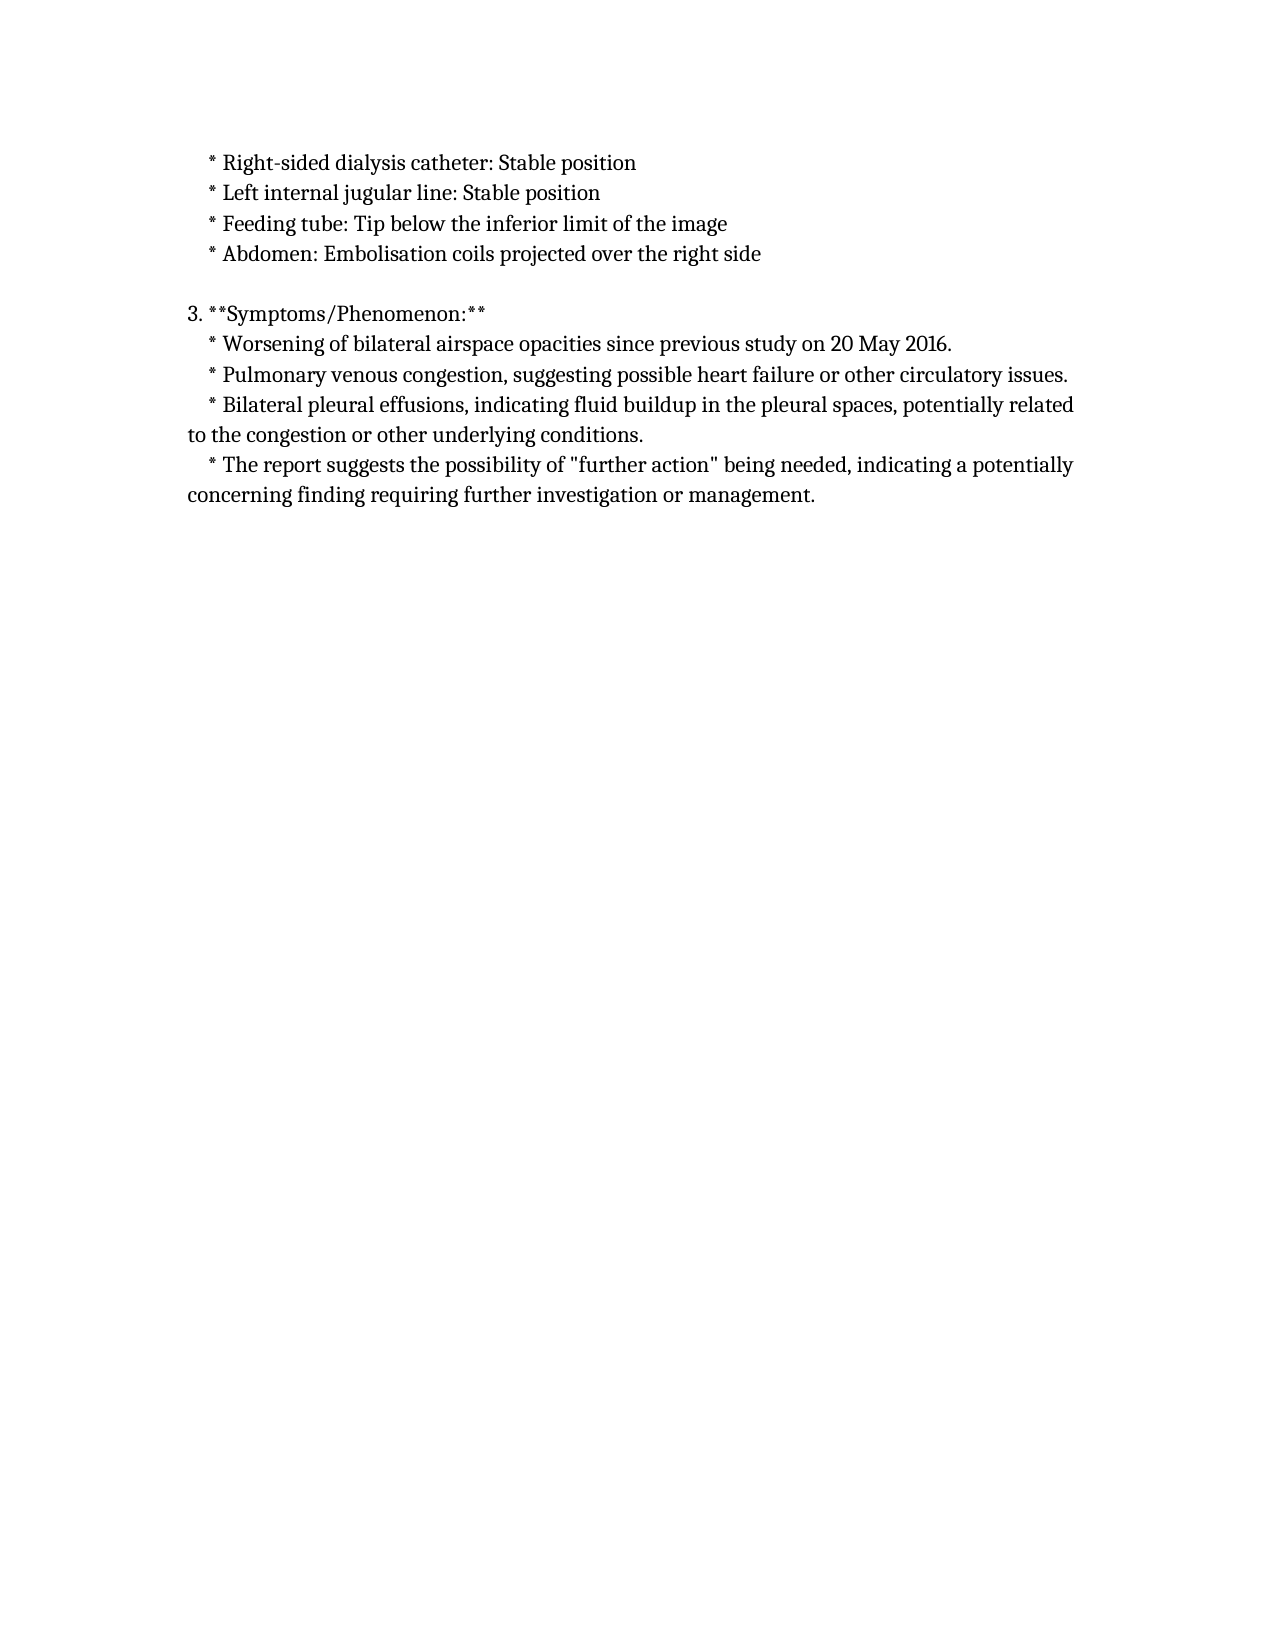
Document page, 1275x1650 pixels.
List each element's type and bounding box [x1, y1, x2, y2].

text [187, 150, 1087, 509]
